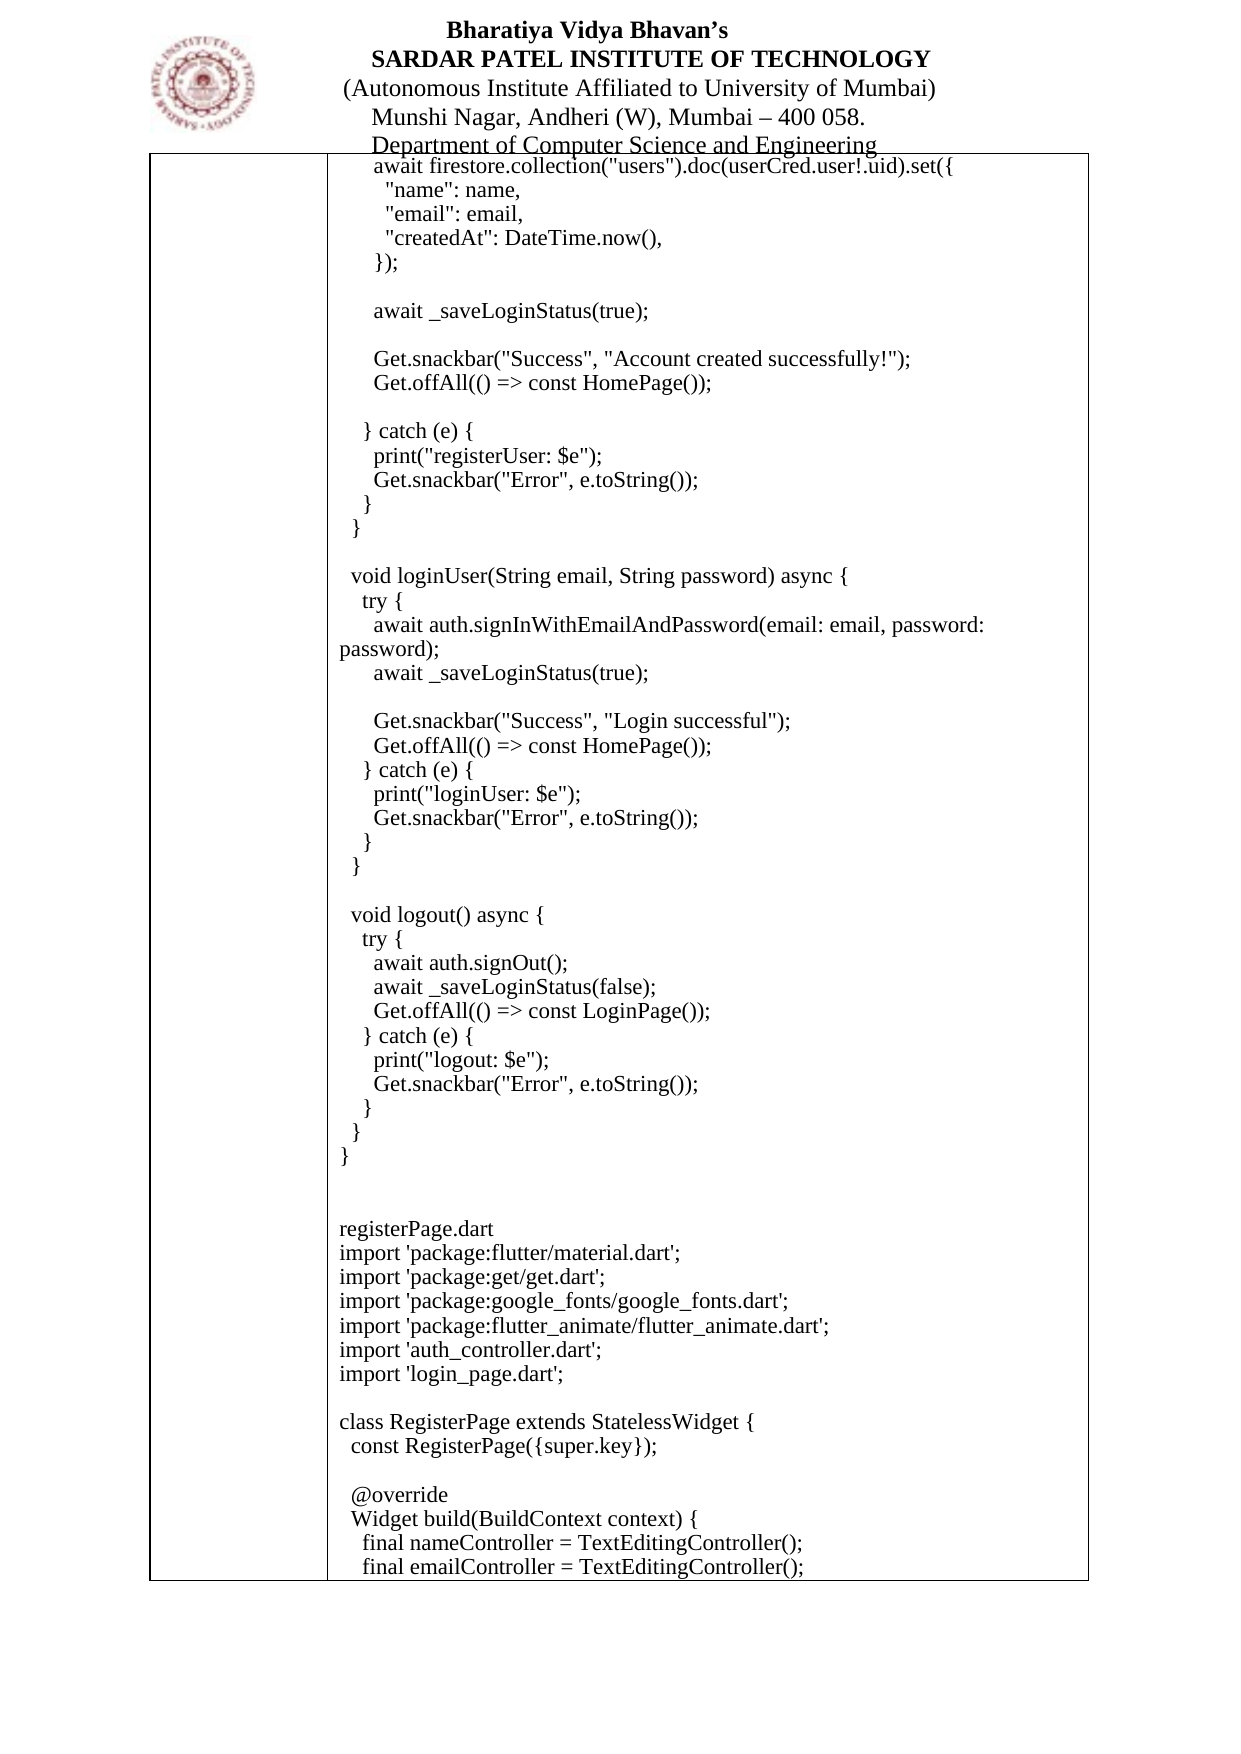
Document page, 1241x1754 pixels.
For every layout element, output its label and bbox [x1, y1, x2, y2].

picture [150, 35, 257, 133]
table_cell [328, 154, 1088, 1580]
table_cell [151, 154, 327, 1580]
